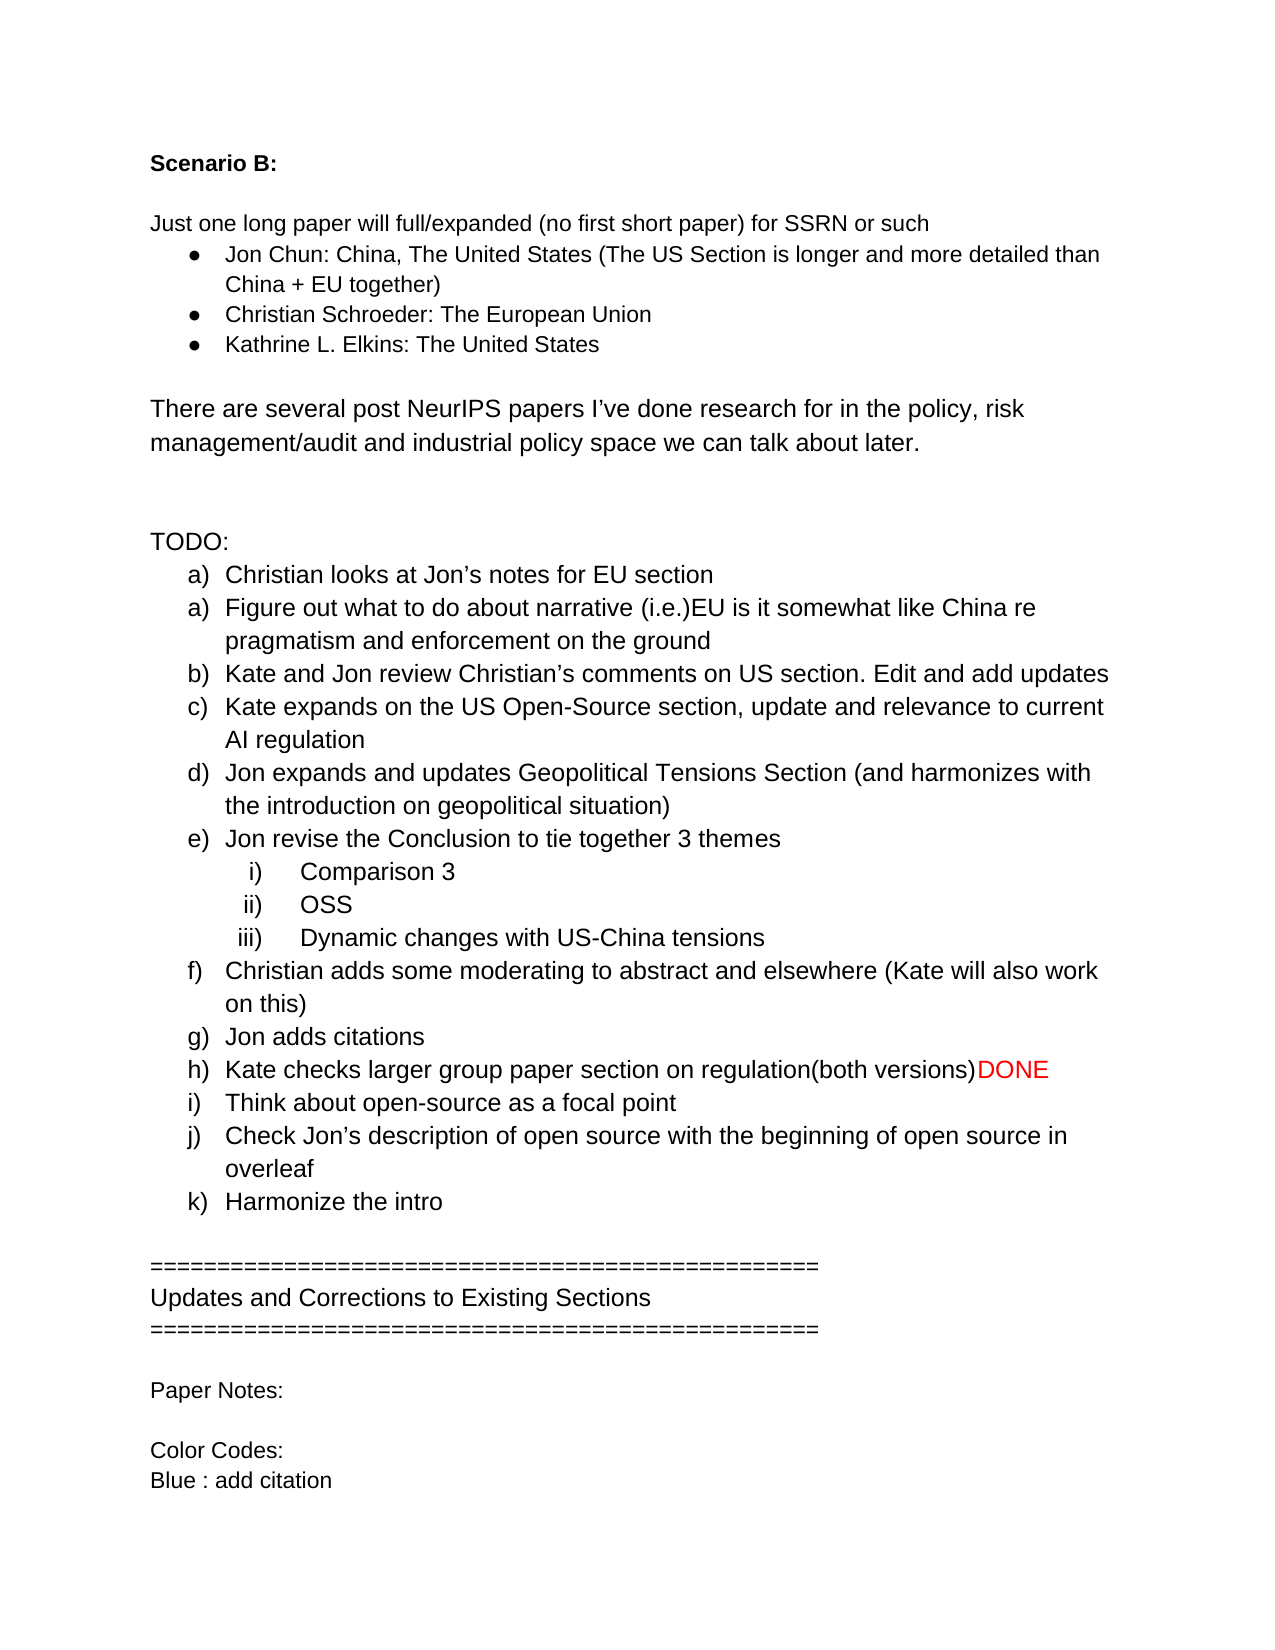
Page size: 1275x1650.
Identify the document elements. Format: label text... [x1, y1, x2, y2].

text Just one long paper will full/expanded (no first short paper) for SSRN or such [150, 210, 1125, 237]
text Updates and Corrections to Existing Sections [150, 1283, 1125, 1312]
list Jon Chun: China, The United States (The US Section is longer and more detailed than China + EU together) [187, 241, 1125, 297]
list Jon expands and updates Geopolitical Tensions Section (and harmonizes with the introduction on geopolitical situation) [187, 758, 1125, 819]
list OSS [262, 890, 1125, 918]
text Paper Notes: [150, 1377, 1125, 1403]
list Check Jon’s description of open source with the beginning of open source in overleaf [187, 1121, 1125, 1183]
text There are several post NeurIPS papers I’ve done research for in the policy, risk management/audit and industrial policy space we can talk about later. [150, 394, 1125, 456]
text ================================================== [150, 1316, 1125, 1343]
list Kate checks larger group paper section on regulation(both versions)DONE [187, 1055, 1125, 1084]
list Kate and Jon review Christian’s comments on US section. Edit and add updates [187, 659, 1125, 687]
list Christian looks at Jon’s notes for EU section [187, 559, 1125, 588]
list Comparison 3 [262, 857, 1125, 886]
list Kate expands on the US Open-Source section, update and relevance to current AI regulation [187, 692, 1125, 753]
text Blue : add citation [150, 1467, 1125, 1494]
list Christian Schroeder: The European Union [187, 301, 1125, 327]
text ================================================== [150, 1253, 1125, 1279]
text Scenario B: [150, 150, 1125, 176]
list Jon adds citations [187, 1022, 1125, 1051]
text TODO: [150, 527, 1125, 555]
list Think about open-source as a focal point [187, 1088, 1125, 1117]
list Harmonize the intro [187, 1187, 1125, 1216]
list Dynamic changes with US-China tensions [262, 923, 1125, 952]
list Kathrine L. Elkins: The United States [187, 331, 1125, 358]
list Figure out what to do about narrative (i.e.)EU is it somewhat like China re pragmatism and enforcement on the ground [187, 593, 1125, 654]
list Christian adds some moderating to abstract and elsewhere (Kate will also work on this) [187, 956, 1125, 1018]
list Jon revise the Conclusion to tie together 3 themes [187, 824, 1125, 852]
text Color Codes: [150, 1437, 1125, 1463]
